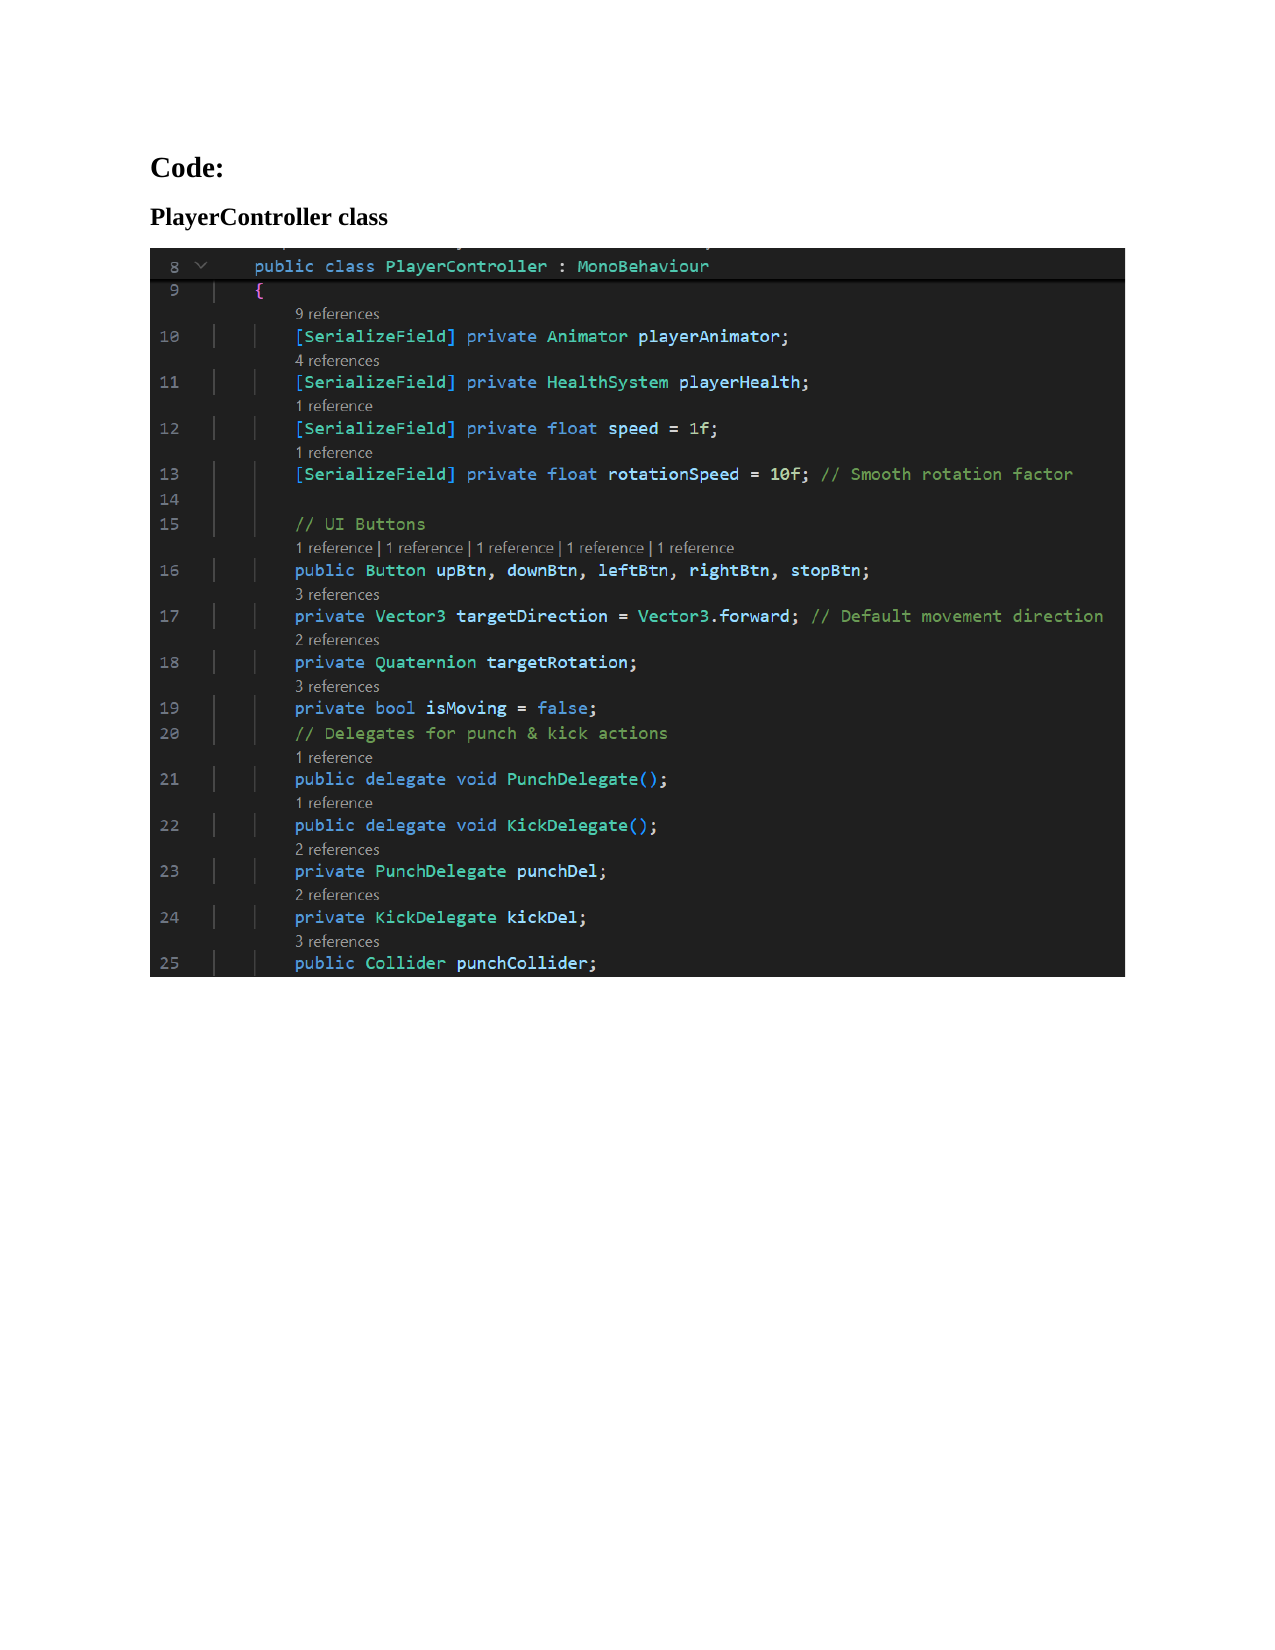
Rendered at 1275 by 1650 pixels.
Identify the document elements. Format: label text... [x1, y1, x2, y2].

picture [150, 248, 1125, 977]
text PlayerController class [150, 202, 1125, 231]
text Code: [150, 150, 1125, 183]
